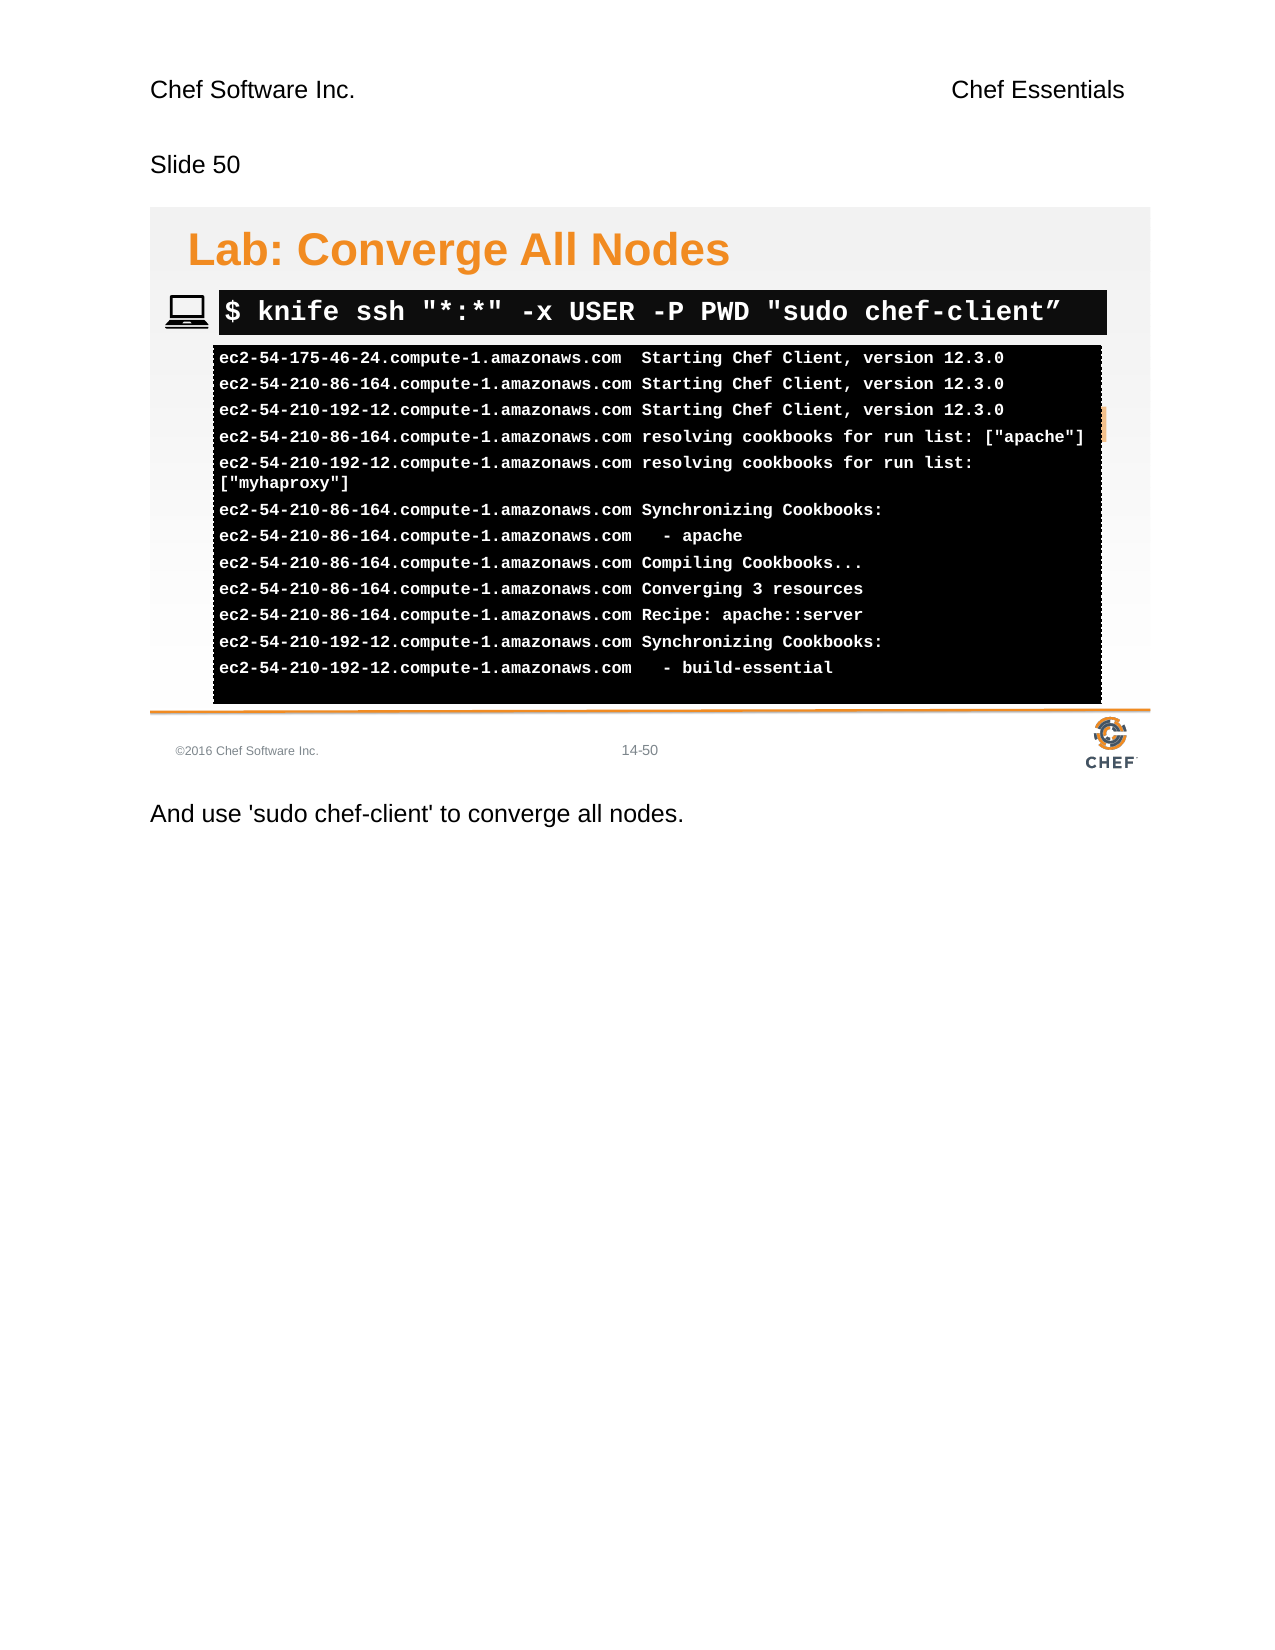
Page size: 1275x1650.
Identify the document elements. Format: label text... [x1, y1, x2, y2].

text Slide 50 [150, 150, 1125, 179]
text And use 'sudo chef-client' to converge all nodes. [150, 798, 1125, 827]
